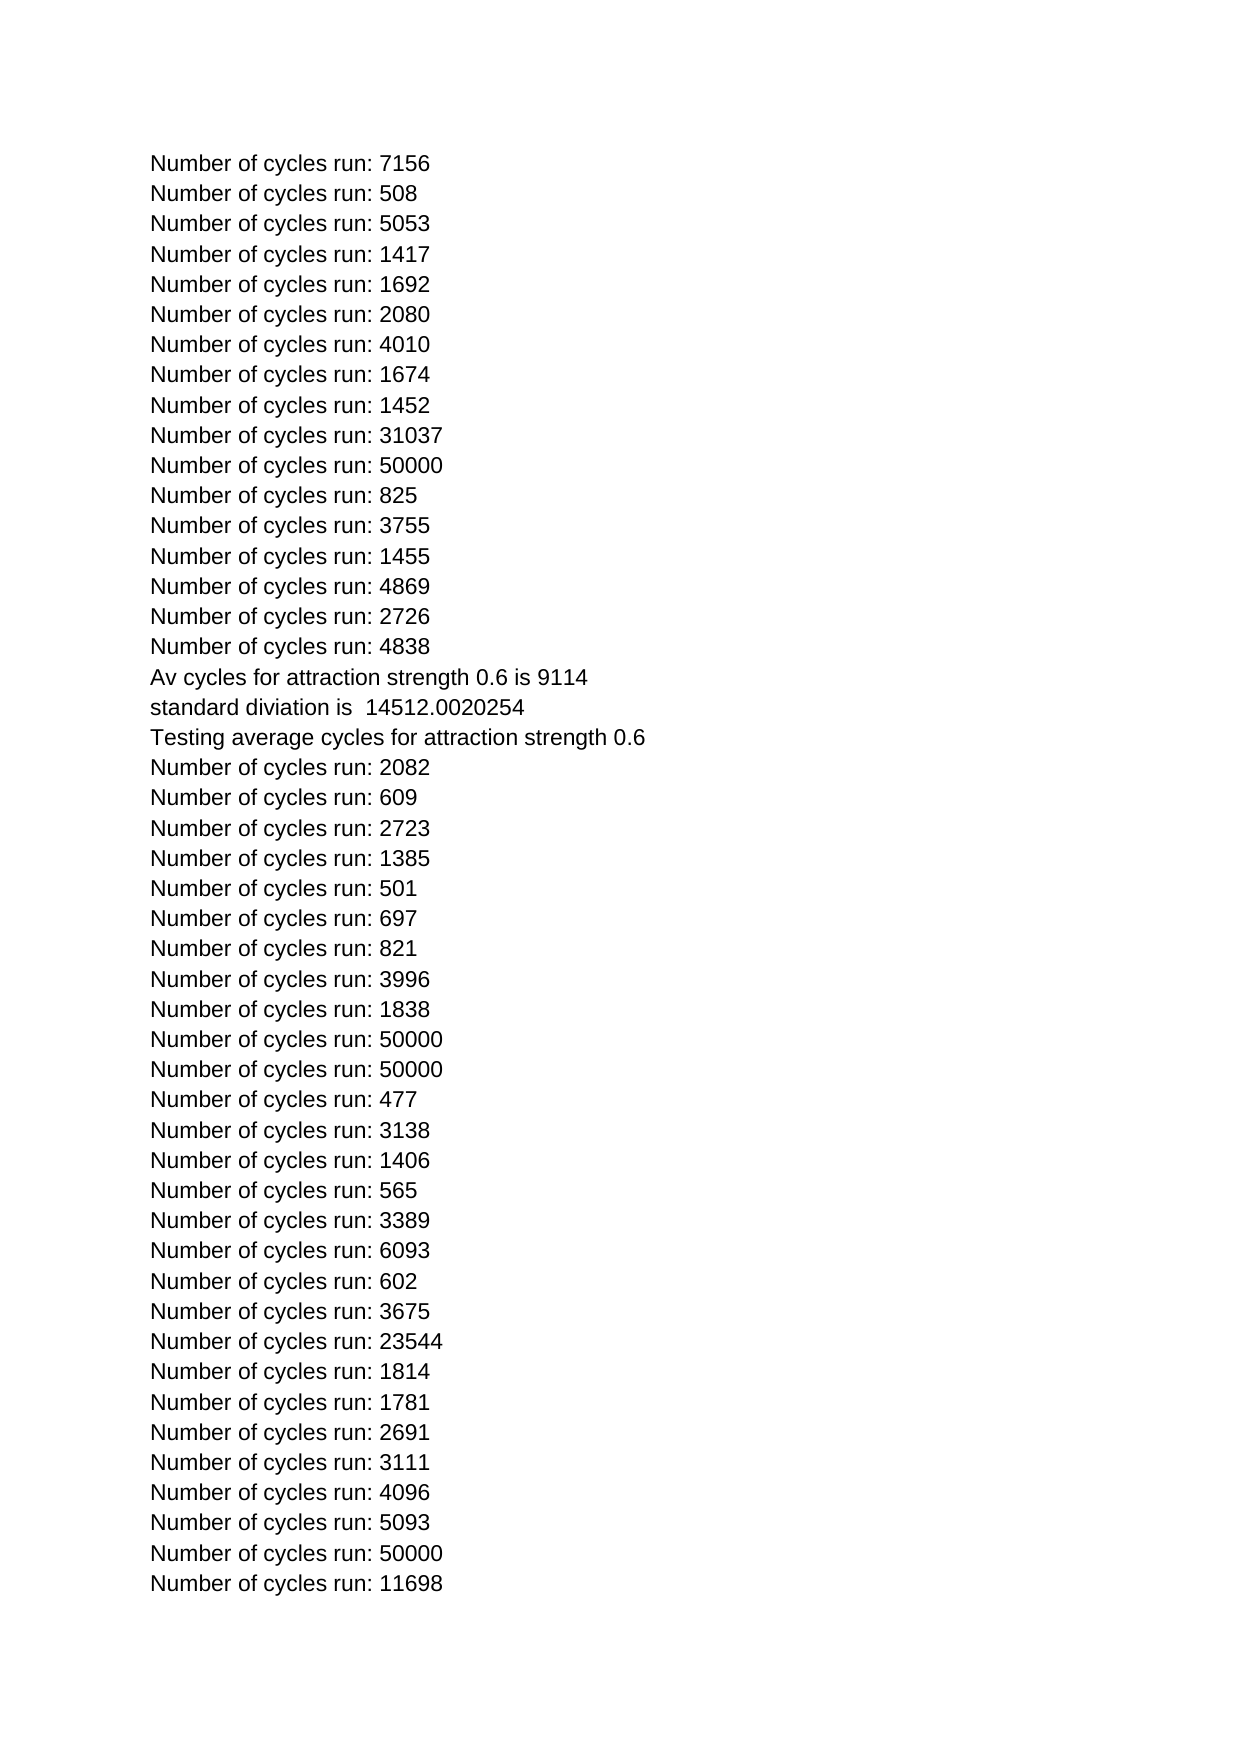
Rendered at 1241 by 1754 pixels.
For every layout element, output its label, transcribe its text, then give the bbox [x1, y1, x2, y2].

text Number of cycles run: 1406 [150, 1147, 1090, 1173]
text Number of cycles run: 50000 [150, 1539, 1090, 1566]
text Testing average cycles for attraction strength 0.6 [150, 724, 1090, 750]
text Number of cycles run: 6093 [150, 1237, 1090, 1264]
text Number of cycles run: 5093 [150, 1509, 1090, 1536]
text Number of cycles run: 5053 [150, 210, 1090, 237]
text Number of cycles run: 1417 [150, 241, 1090, 267]
text Number of cycles run: 7156 [150, 150, 1090, 176]
text Number of cycles run: 4838 [150, 633, 1090, 660]
text Number of cycles run: 1838 [150, 996, 1090, 1022]
text Number of cycles run: 1814 [150, 1358, 1090, 1385]
text Number of cycles run: 3389 [150, 1207, 1090, 1234]
text Number of cycles run: 50000 [150, 1056, 1090, 1083]
text Number of cycles run: 821 [150, 935, 1090, 962]
text Number of cycles run: 3675 [150, 1298, 1090, 1324]
text Number of cycles run: 23544 [150, 1328, 1090, 1354]
text Number of cycles run: 2082 [150, 754, 1090, 781]
text Number of cycles run: 1385 [150, 845, 1090, 871]
text Number of cycles run: 508 [150, 180, 1090, 207]
text Number of cycles run: 1455 [150, 543, 1090, 569]
text Number of cycles run: 2080 [150, 301, 1090, 327]
text Number of cycles run: 3996 [150, 966, 1090, 992]
text Number of cycles run: 602 [150, 1268, 1090, 1294]
text Number of cycles run: 4869 [150, 573, 1090, 599]
text Number of cycles run: 3138 [150, 1117, 1090, 1143]
text Number of cycles run: 1452 [150, 392, 1090, 418]
text Number of cycles run: 501 [150, 875, 1090, 901]
text Number of cycles run: 1692 [150, 271, 1090, 297]
text Number of cycles run: 477 [150, 1086, 1090, 1113]
text standard diviation is 14512.0020254 [150, 694, 1090, 720]
text Number of cycles run: 565 [150, 1177, 1090, 1203]
text Av cycles for attraction strength 0.6 is 9114 [150, 663, 1090, 690]
text Number of cycles run: 2691 [150, 1419, 1090, 1445]
text Number of cycles run: 11698 [150, 1570, 1090, 1596]
text Number of cycles run: 50000 [150, 1026, 1090, 1052]
text Number of cycles run: 825 [150, 482, 1090, 509]
text Number of cycles run: 2726 [150, 603, 1090, 629]
text Number of cycles run: 1781 [150, 1388, 1090, 1415]
text Number of cycles run: 4010 [150, 331, 1090, 358]
text Number of cycles run: 3111 [150, 1449, 1090, 1475]
text Number of cycles run: 1674 [150, 361, 1090, 388]
text Number of cycles run: 31037 [150, 422, 1090, 448]
text Number of cycles run: 3755 [150, 512, 1090, 539]
text Number of cycles run: 50000 [150, 452, 1090, 478]
text Number of cycles run: 609 [150, 784, 1090, 811]
text Number of cycles run: 4096 [150, 1479, 1090, 1506]
text Number of cycles run: 2723 [150, 814, 1090, 841]
text Number of cycles run: 697 [150, 905, 1090, 932]
